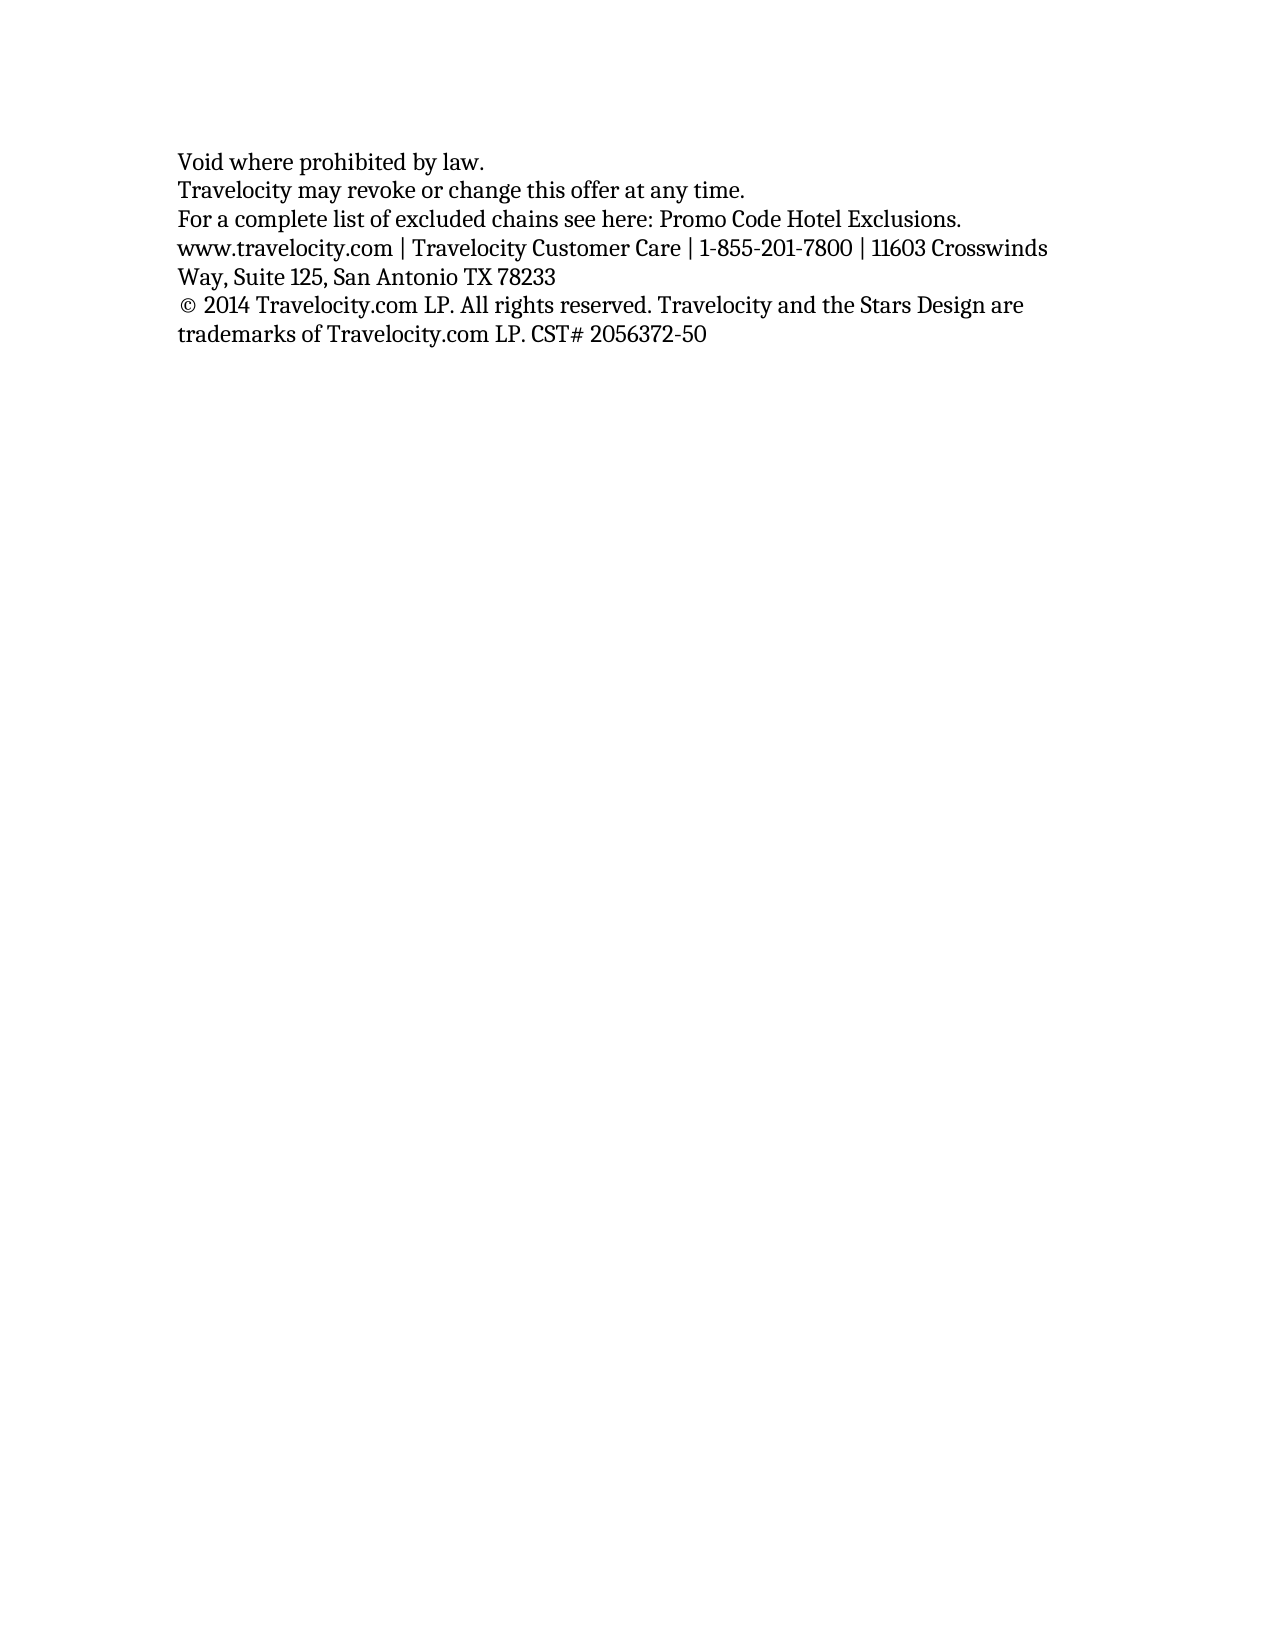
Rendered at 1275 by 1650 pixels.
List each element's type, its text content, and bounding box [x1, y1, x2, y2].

text © 2014 Travelocity.com LP. All rights reserved. Travelocity and the Stars Design are trademarks of Travelocity.com LP. CST# 2056372-50 [177, 291, 1098, 349]
text Void where prohibited by law. [177, 148, 1098, 176]
text Travelocity may revoke or change this offer at any time. [177, 176, 1098, 205]
text For a complete list of excluded chains see here: Promo Code Hotel Exclusions. [177, 205, 1098, 234]
text www.travelocity.com | Travelocity Customer Care | 1-855-201-7800 | 11603 Crosswinds Way, Suite 125, San Antonio TX 78233 [177, 234, 1098, 291]
